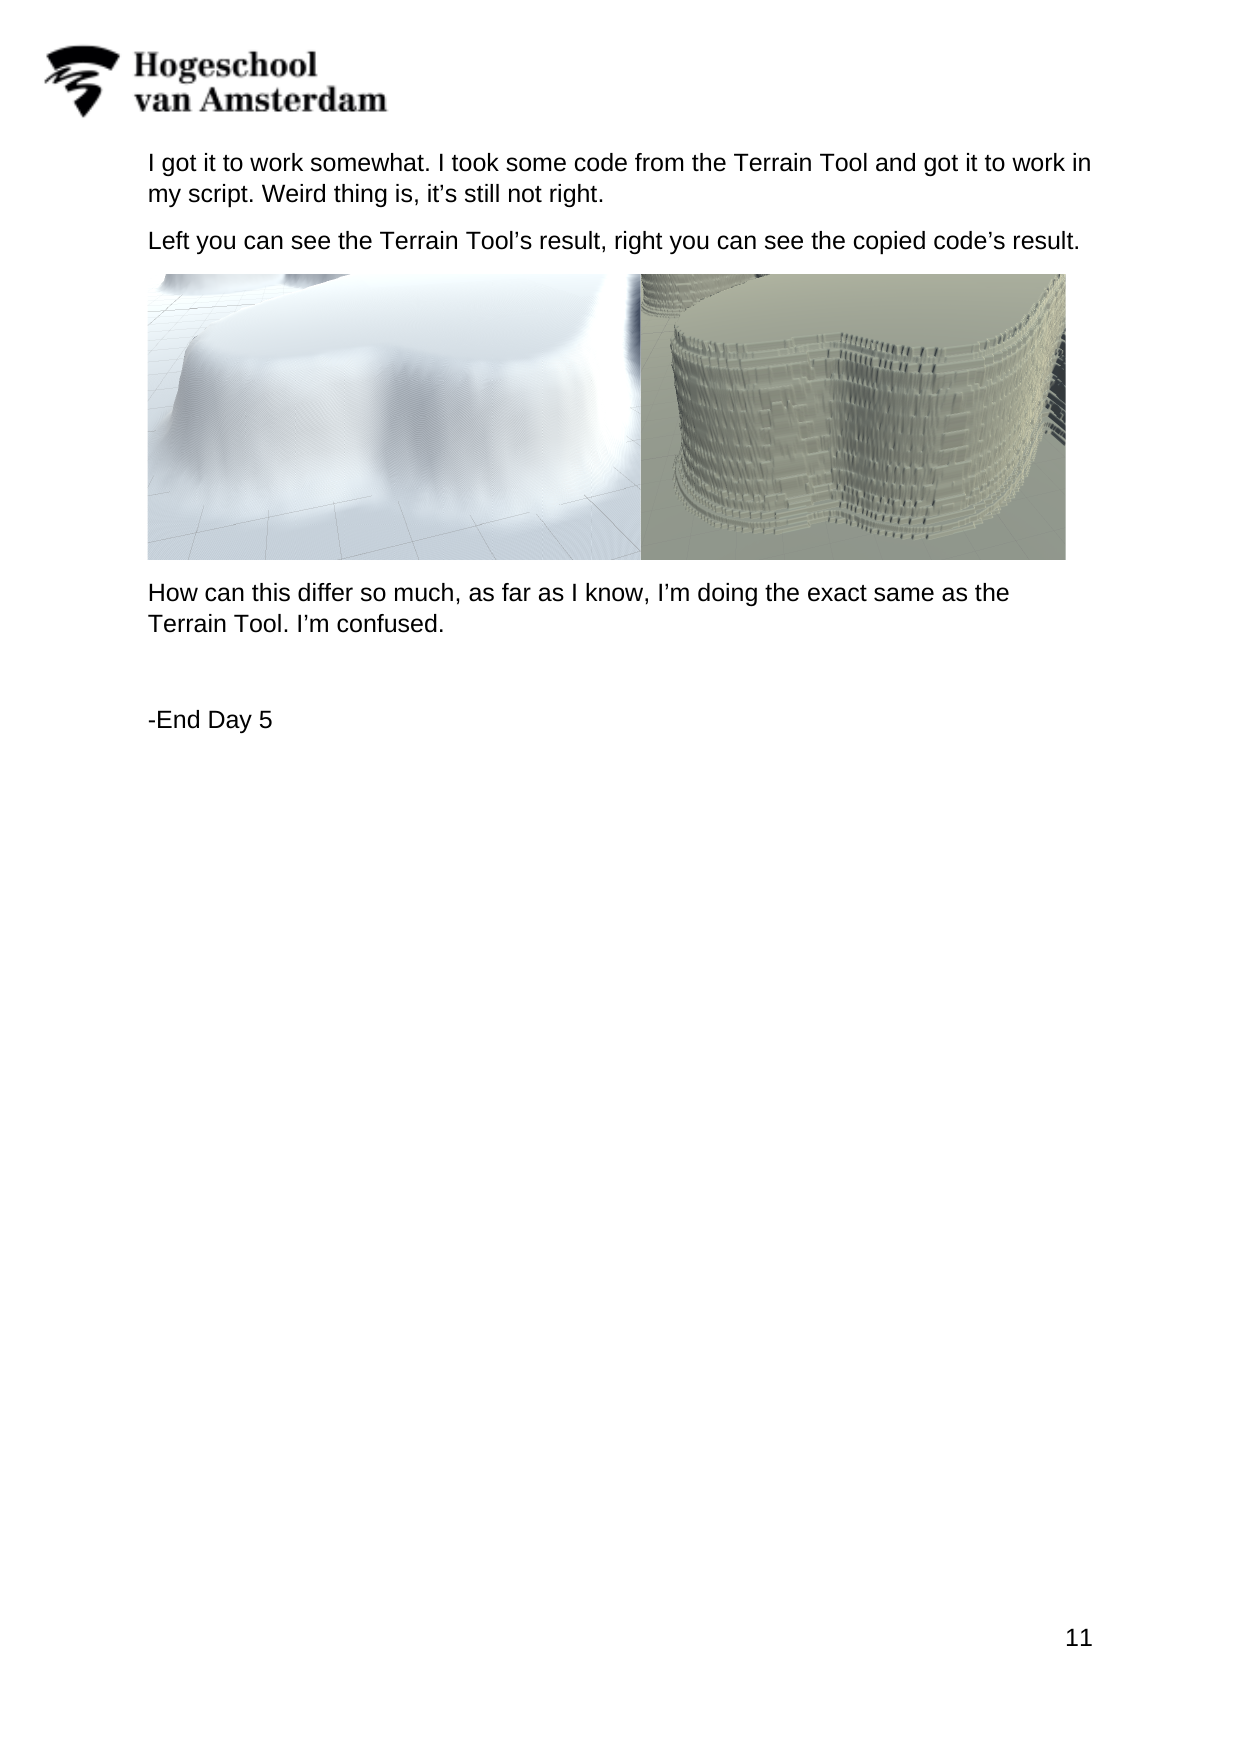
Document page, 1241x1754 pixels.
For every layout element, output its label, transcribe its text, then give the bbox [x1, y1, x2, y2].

text -End Day 5 [148, 705, 1093, 734]
text Left you can see the Terrain Tool’s result, right you can see the copied code’s result. [148, 226, 1093, 255]
picture [147, 274, 1066, 560]
text I got it to work somewhat. I took some code from the Terrain Tool and got it to work in my script. Weird thing is, it’s still not right. [148, 148, 1093, 207]
text How can this differ so much, as far as I know, I’m doing the exact same as the Terrain Tool. I’m confused. [148, 578, 1093, 638]
picture [36, 36, 398, 126]
